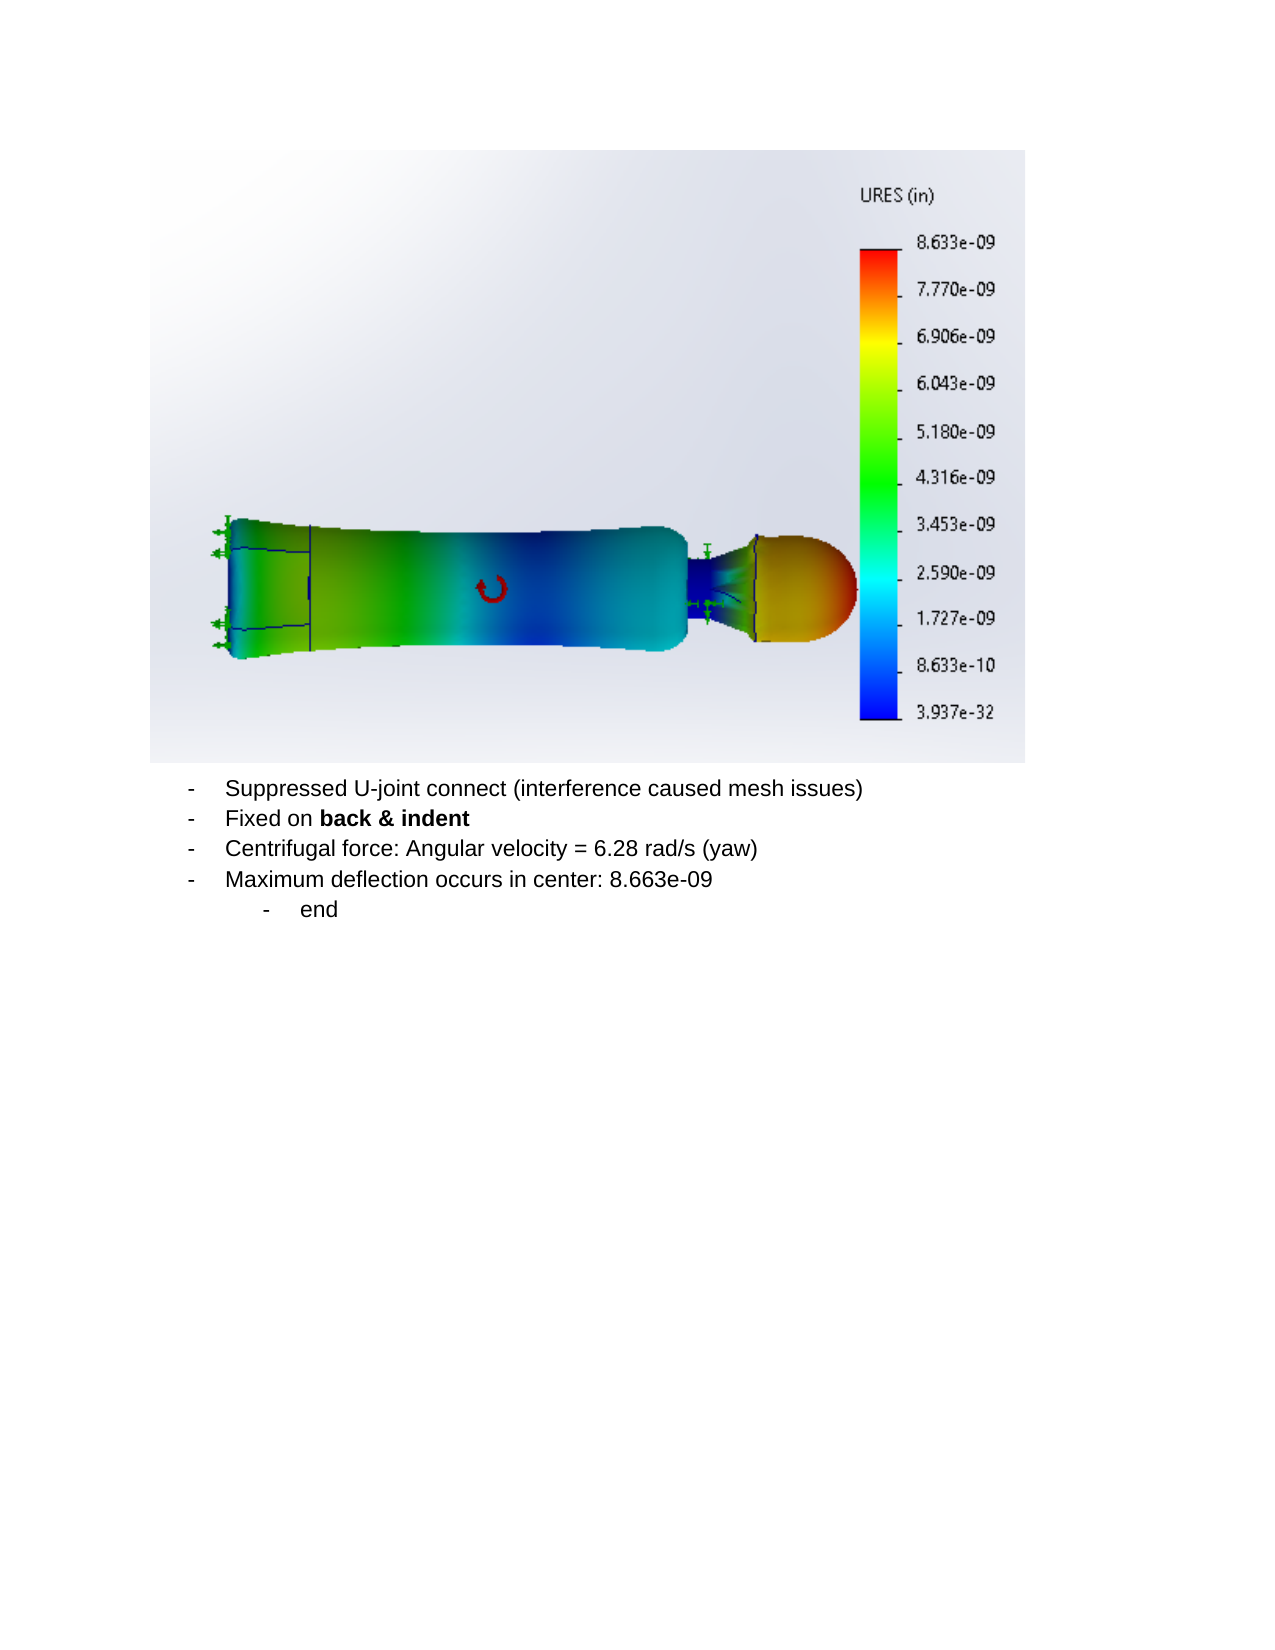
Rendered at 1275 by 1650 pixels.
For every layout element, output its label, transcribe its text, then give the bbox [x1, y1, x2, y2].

list end [262, 896, 1125, 922]
list Maximum deflection occurs in center: 8.663e-09 [187, 866, 1125, 892]
picture [150, 150, 1025, 763]
list Suppressed U-joint connect (interference caused mesh issues) [187, 775, 1125, 801]
list Centrifugal force: Angular velocity = 6.28 rad/s (yaw) [187, 835, 1125, 862]
list Fixed on back & indent [187, 805, 1125, 832]
